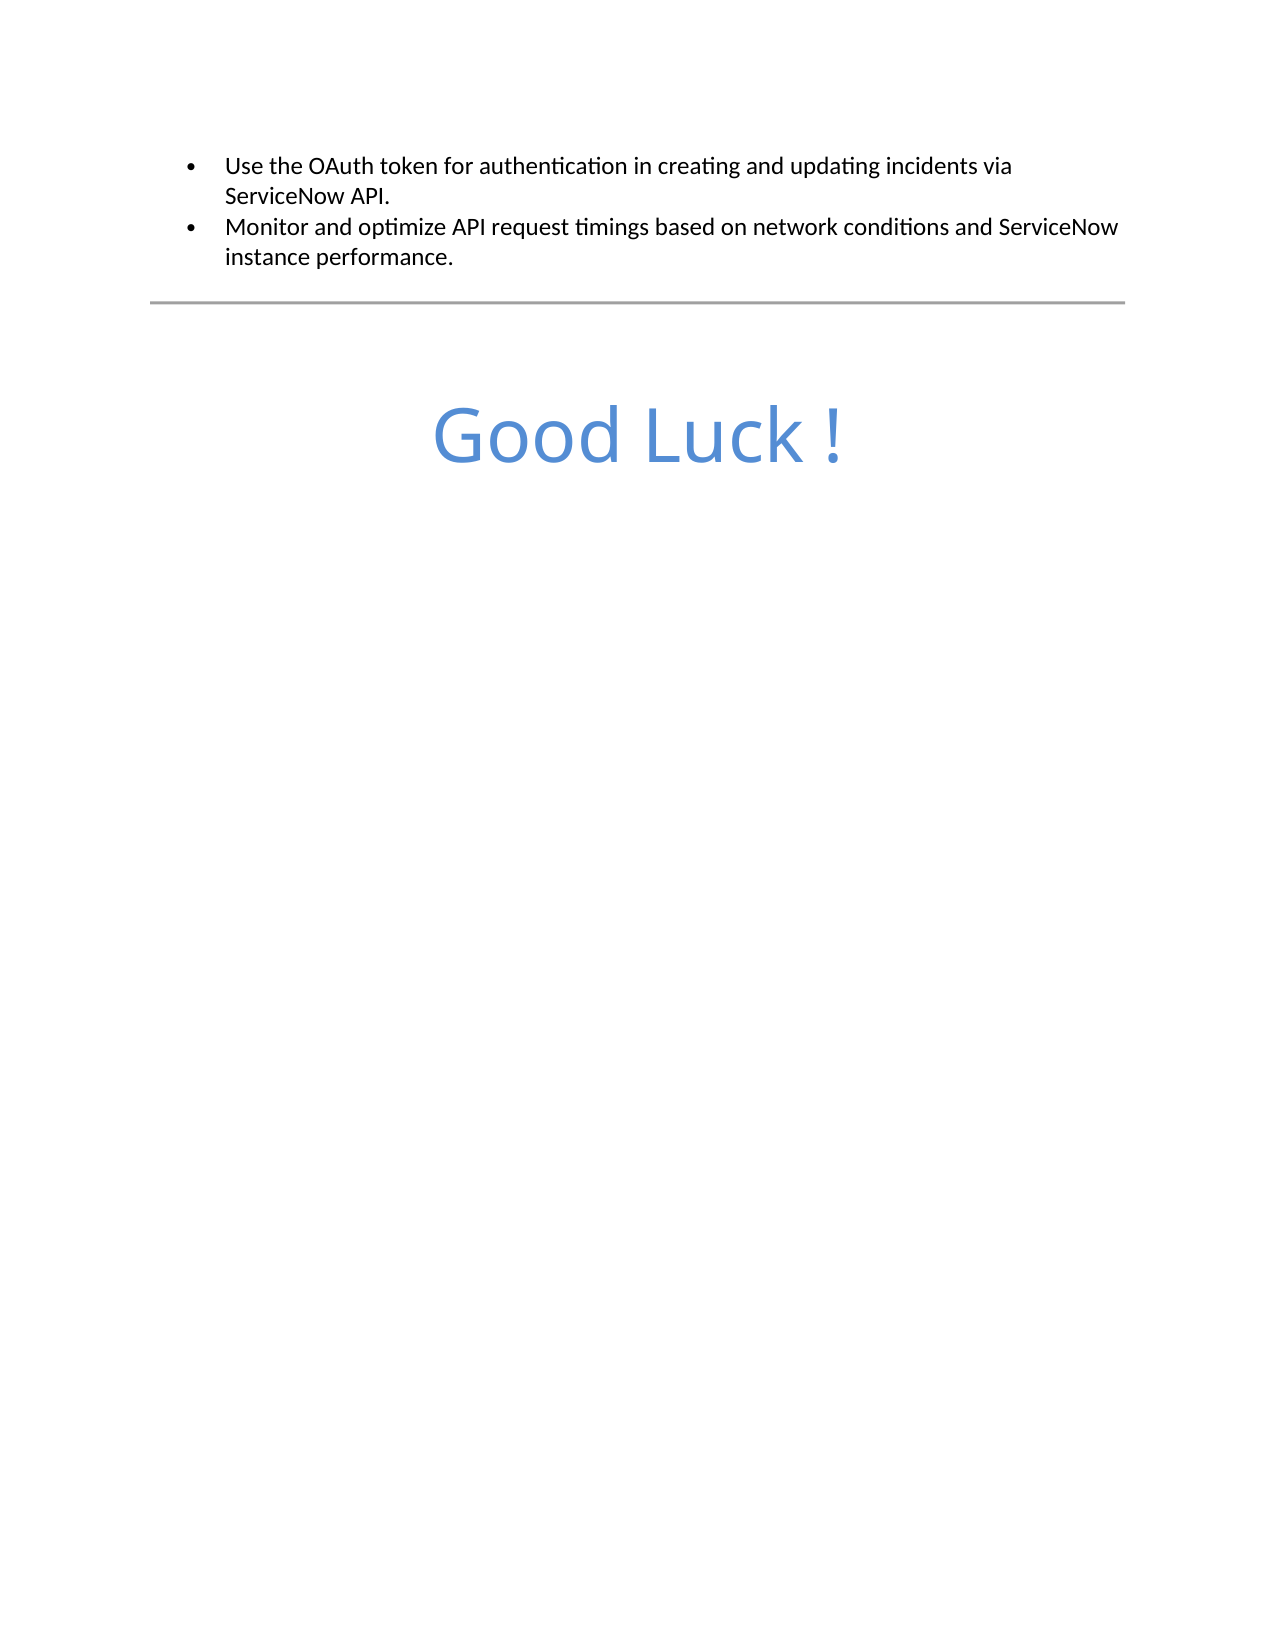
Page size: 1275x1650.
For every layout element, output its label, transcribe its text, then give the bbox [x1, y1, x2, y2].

text Good Luck ! [150, 382, 1125, 484]
list Monitor and optimize API request timings based on network conditions and ServiceNow instance performance. [187, 211, 1125, 272]
list Use the OAuth token for authentication in creating and updating incidents via ServiceNow API. [187, 150, 1125, 211]
